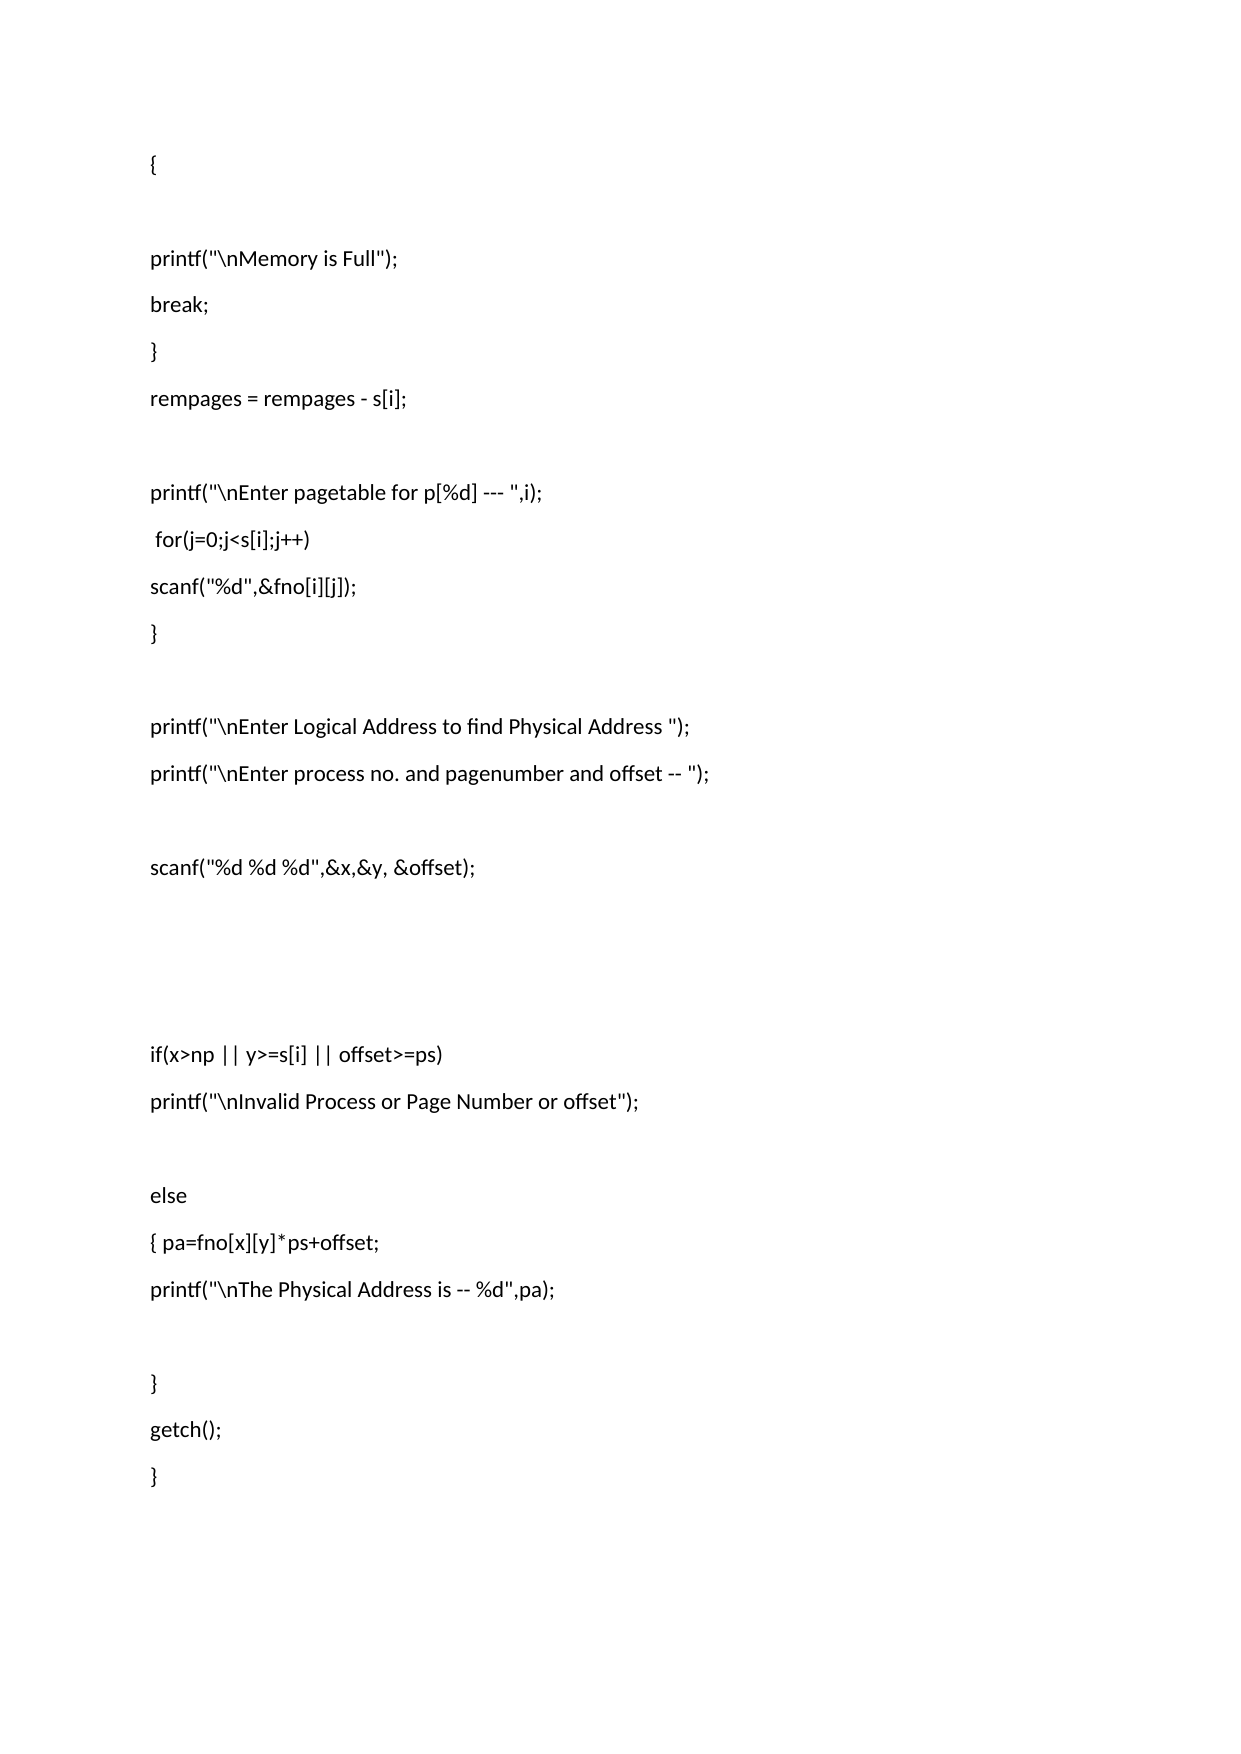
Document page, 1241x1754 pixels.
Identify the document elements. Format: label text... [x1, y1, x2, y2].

text { [150, 150, 1090, 178]
text } [150, 337, 1090, 366]
text printf("\nEnter Logical Address to find Physical Address "); [150, 712, 1090, 741]
text } [150, 1462, 1090, 1491]
text printf("\nInvalid Process or Page Number or offset"); [150, 1087, 1090, 1116]
text printf("\nEnter process no. and pagenumber and offset -- "); [150, 759, 1090, 787]
text rempages = rempages - s[i]; [150, 384, 1090, 412]
text break; [150, 291, 1090, 319]
text scanf("%d",&fno[i][j]); [150, 572, 1090, 600]
text getch(); [150, 1416, 1090, 1444]
text { pa=fno[x][y]*ps+offset; [150, 1228, 1090, 1256]
text } [150, 619, 1090, 647]
text } [150, 1369, 1090, 1397]
text printf("\nThe Physical Address is -- %d",pa); [150, 1275, 1090, 1303]
text printf("\nEnter pagetable for p[%d] --- ",i); [150, 478, 1090, 506]
text scanf("%d %d %d",&x,&y, &offset); [150, 853, 1090, 881]
text else [150, 1181, 1090, 1209]
text for(j=0;j<s[i];j++) [150, 525, 1090, 553]
text if(x>np || y>=s[i] || offset>=ps) [150, 1041, 1090, 1069]
text printf("\nMemory is Full"); [150, 244, 1090, 272]
